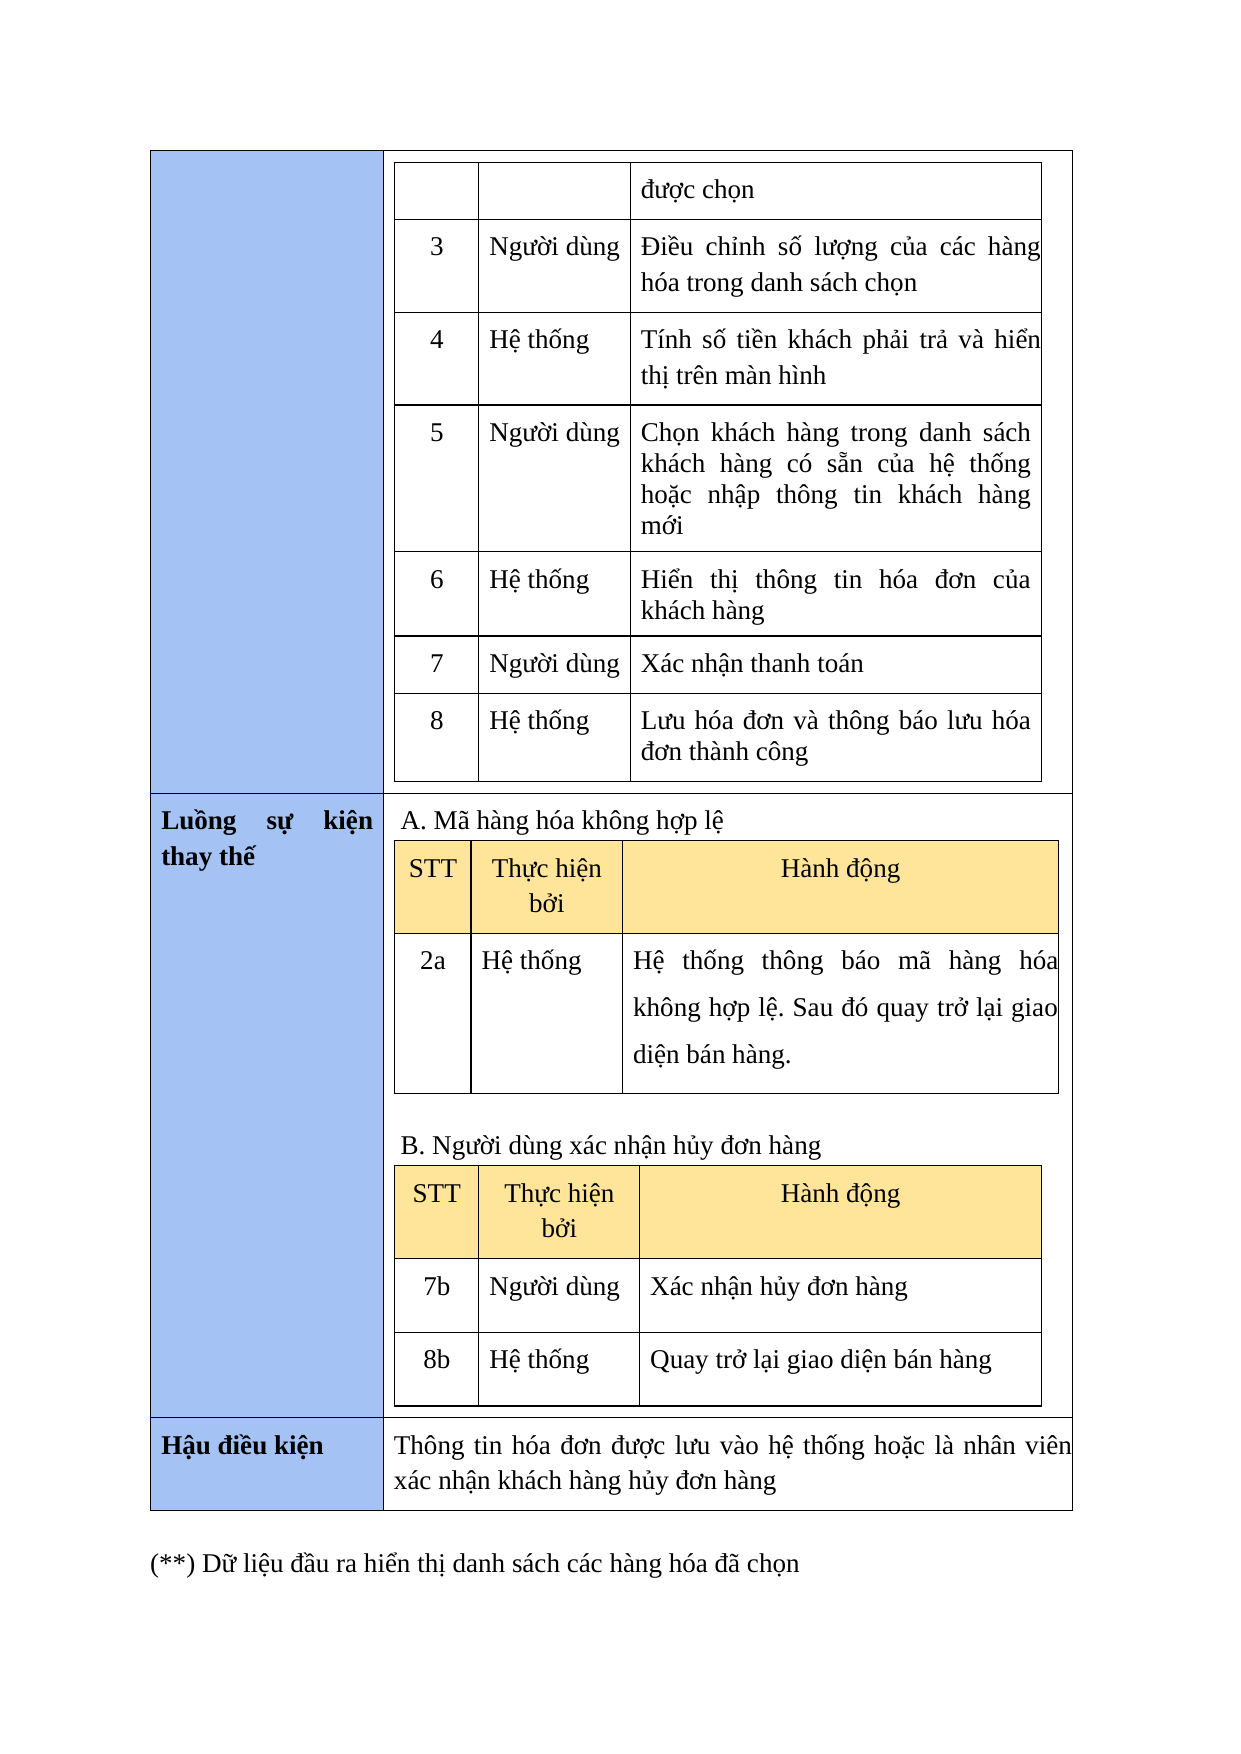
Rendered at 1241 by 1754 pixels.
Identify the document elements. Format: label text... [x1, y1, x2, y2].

table_cell [384, 151, 1072, 793]
text (**) Dữ liệu đầu ra hiển thị danh sách các hàng hóa đã chọn [150, 1547, 1090, 1578]
table_cell A. Mã hàng hóa không hợp lệ B. Người dùng xác nhận hủy đơn hàng [384, 794, 1072, 1417]
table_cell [151, 151, 383, 793]
table_cell Hậu điều kiện [151, 1418, 383, 1510]
table_cell Luồng sự kiện thay thế [151, 794, 383, 1417]
table_cell Thông tin hóa đơn được lưu vào hệ thống hoặc là nhân viên xác nhận khách hàng hủy đơn hàng [384, 1418, 1072, 1510]
